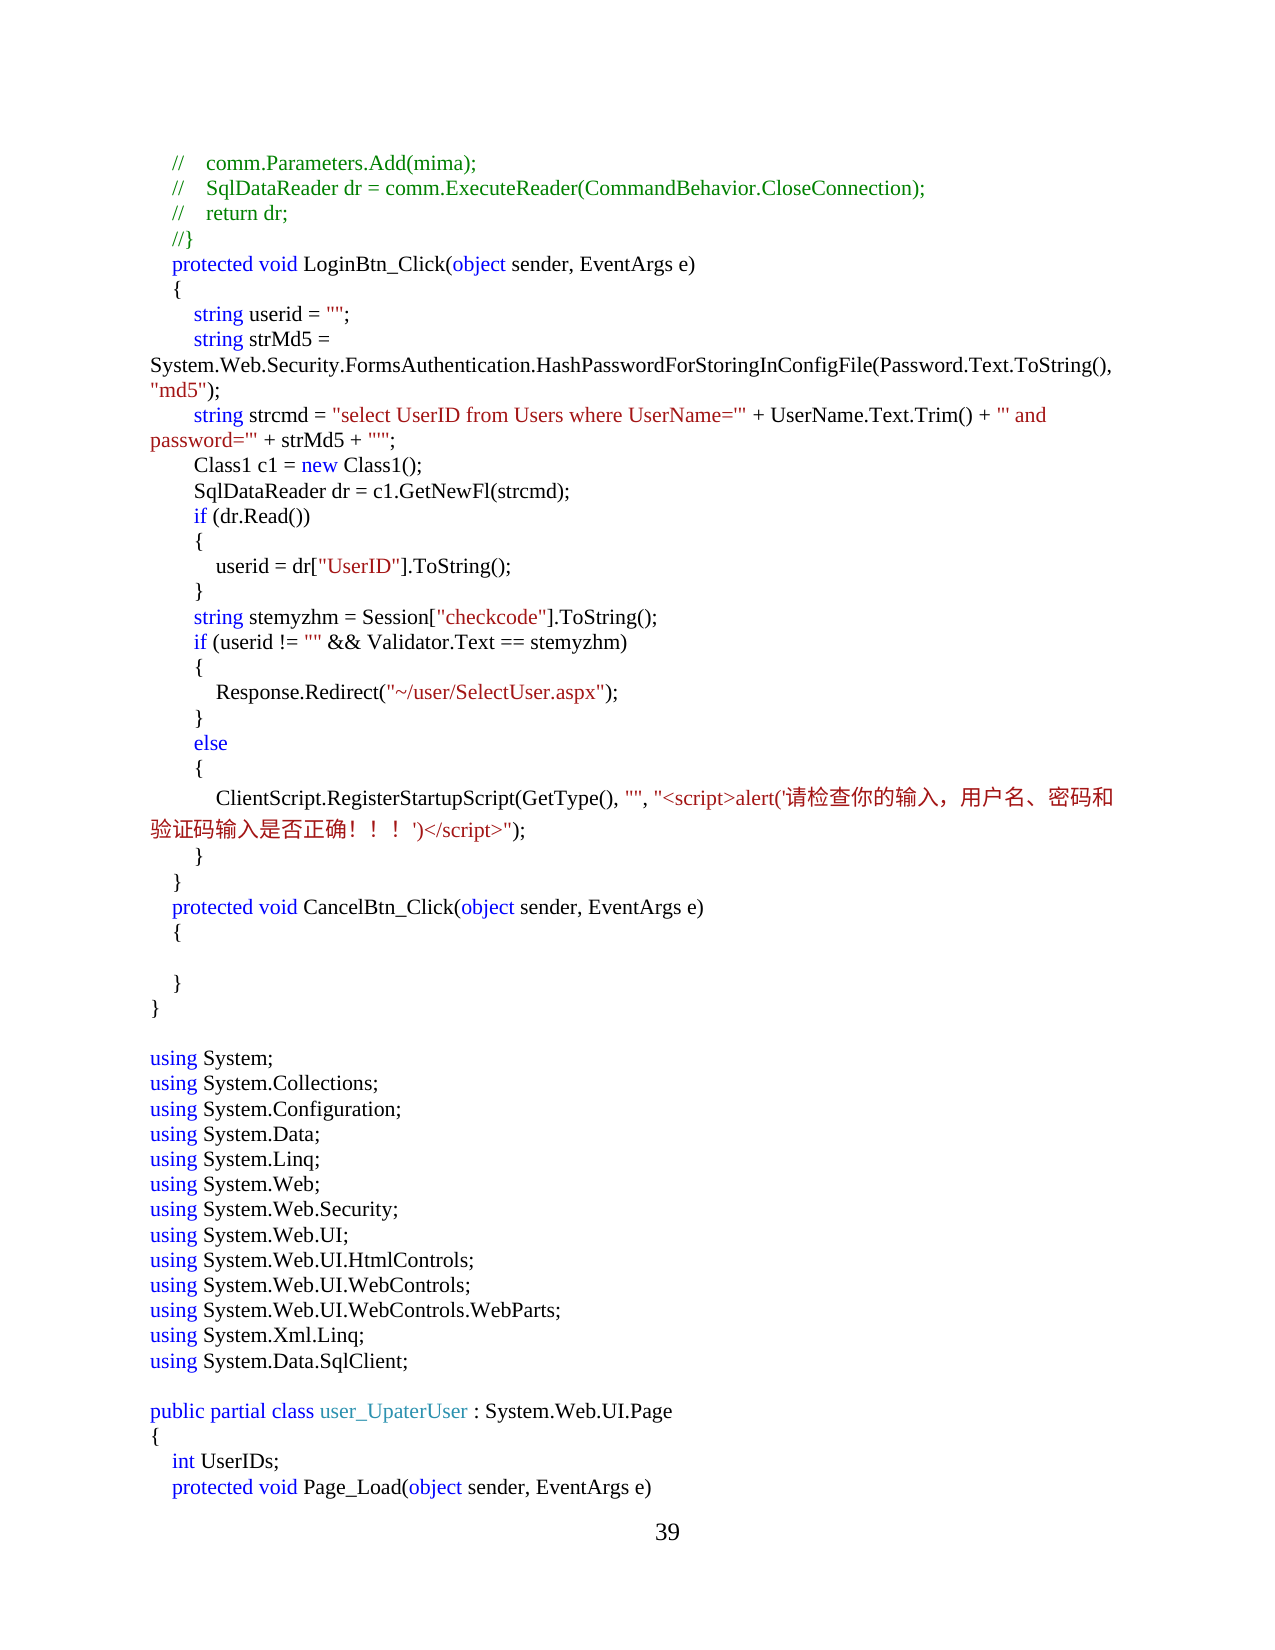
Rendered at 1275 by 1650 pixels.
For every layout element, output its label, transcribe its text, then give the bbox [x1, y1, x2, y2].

text using System.Xml.Linq; [150, 1322, 1125, 1348]
text userid = dr["UserID"].ToString(); [150, 553, 1125, 578]
text { [150, 1423, 1125, 1448]
text } [150, 843, 1125, 869]
text Class1 c1 = new Class1(); [150, 452, 1125, 478]
text using System.Web; [150, 1171, 1125, 1196]
text using System.Linq; [150, 1146, 1125, 1171]
text int UserIDs; [150, 1448, 1125, 1474]
text // SqlDataReader dr = comm.ExecuteReader(CommandBehavior.CloseConnection); [150, 175, 1125, 200]
text protected void LoginBtn_Click(object sender, EventArgs e) [150, 251, 1125, 276]
text // return dr; [150, 200, 1125, 226]
text string stemyzhm = Session["checkcode"].ToString(); [150, 604, 1125, 629]
text string userid = ""; [150, 301, 1125, 326]
text } [150, 704, 1125, 730]
text using System.Web.UI; [150, 1222, 1125, 1247]
text using System.Configuration; [150, 1096, 1125, 1121]
text string strMd5 = System.Web.Security.FormsAuthentication.HashPasswordForStoringInConfigFile(Password.Text.ToString(), "md5"); [150, 326, 1125, 402]
text { [150, 528, 1125, 553]
text } [150, 969, 1125, 995]
text if (dr.Read()) [150, 503, 1125, 528]
text SqlDataReader dr = c1.GetNewFl(strcmd); [150, 478, 1125, 503]
text ClientScript.RegisterStartupScript(GetType(), "", "<script>alert('请检查你的输入，用户名、密码和验证码输入是否正确！！！')</script>"); [150, 780, 1125, 843]
text public partial class user_UpaterUser : System.Web.UI.Page [150, 1398, 1125, 1423]
text // comm.Parameters.Add(mima); [150, 150, 1125, 175]
text using System.Data.SqlClient; [150, 1348, 1125, 1373]
text { [150, 755, 1125, 780]
text using System.Web.Security; [150, 1196, 1125, 1222]
text if (userid != "" && Validator.Text == stemyzhm) [150, 629, 1125, 654]
text protected void Page_Load(object sender, EventArgs e) [150, 1474, 1125, 1499]
text } [150, 995, 1125, 1020]
text } [150, 869, 1125, 894]
text //} [150, 226, 1125, 251]
text using System.Collections; [150, 1070, 1125, 1096]
text protected void CancelBtn_Click(object sender, EventArgs e) [150, 894, 1125, 919]
text { [150, 654, 1125, 679]
text using System.Web.UI.HtmlControls; [150, 1247, 1125, 1272]
text using System.Web.UI.WebControls.WebParts; [150, 1297, 1125, 1322]
text { [150, 919, 1125, 944]
text using System; [150, 1045, 1125, 1070]
text else [150, 730, 1125, 755]
text using System.Data; [150, 1121, 1125, 1146]
text Response.Redirect("~/user/SelectUser.aspx"); [150, 679, 1125, 704]
text string strcmd = "select UserID from Users where UserName='" + UserName.Text.Trim() + "' and password='" + strMd5 + "'"; [150, 402, 1125, 452]
text using System.Web.UI.WebControls; [150, 1272, 1125, 1297]
text { [150, 276, 1125, 301]
text } [150, 578, 1125, 604]
